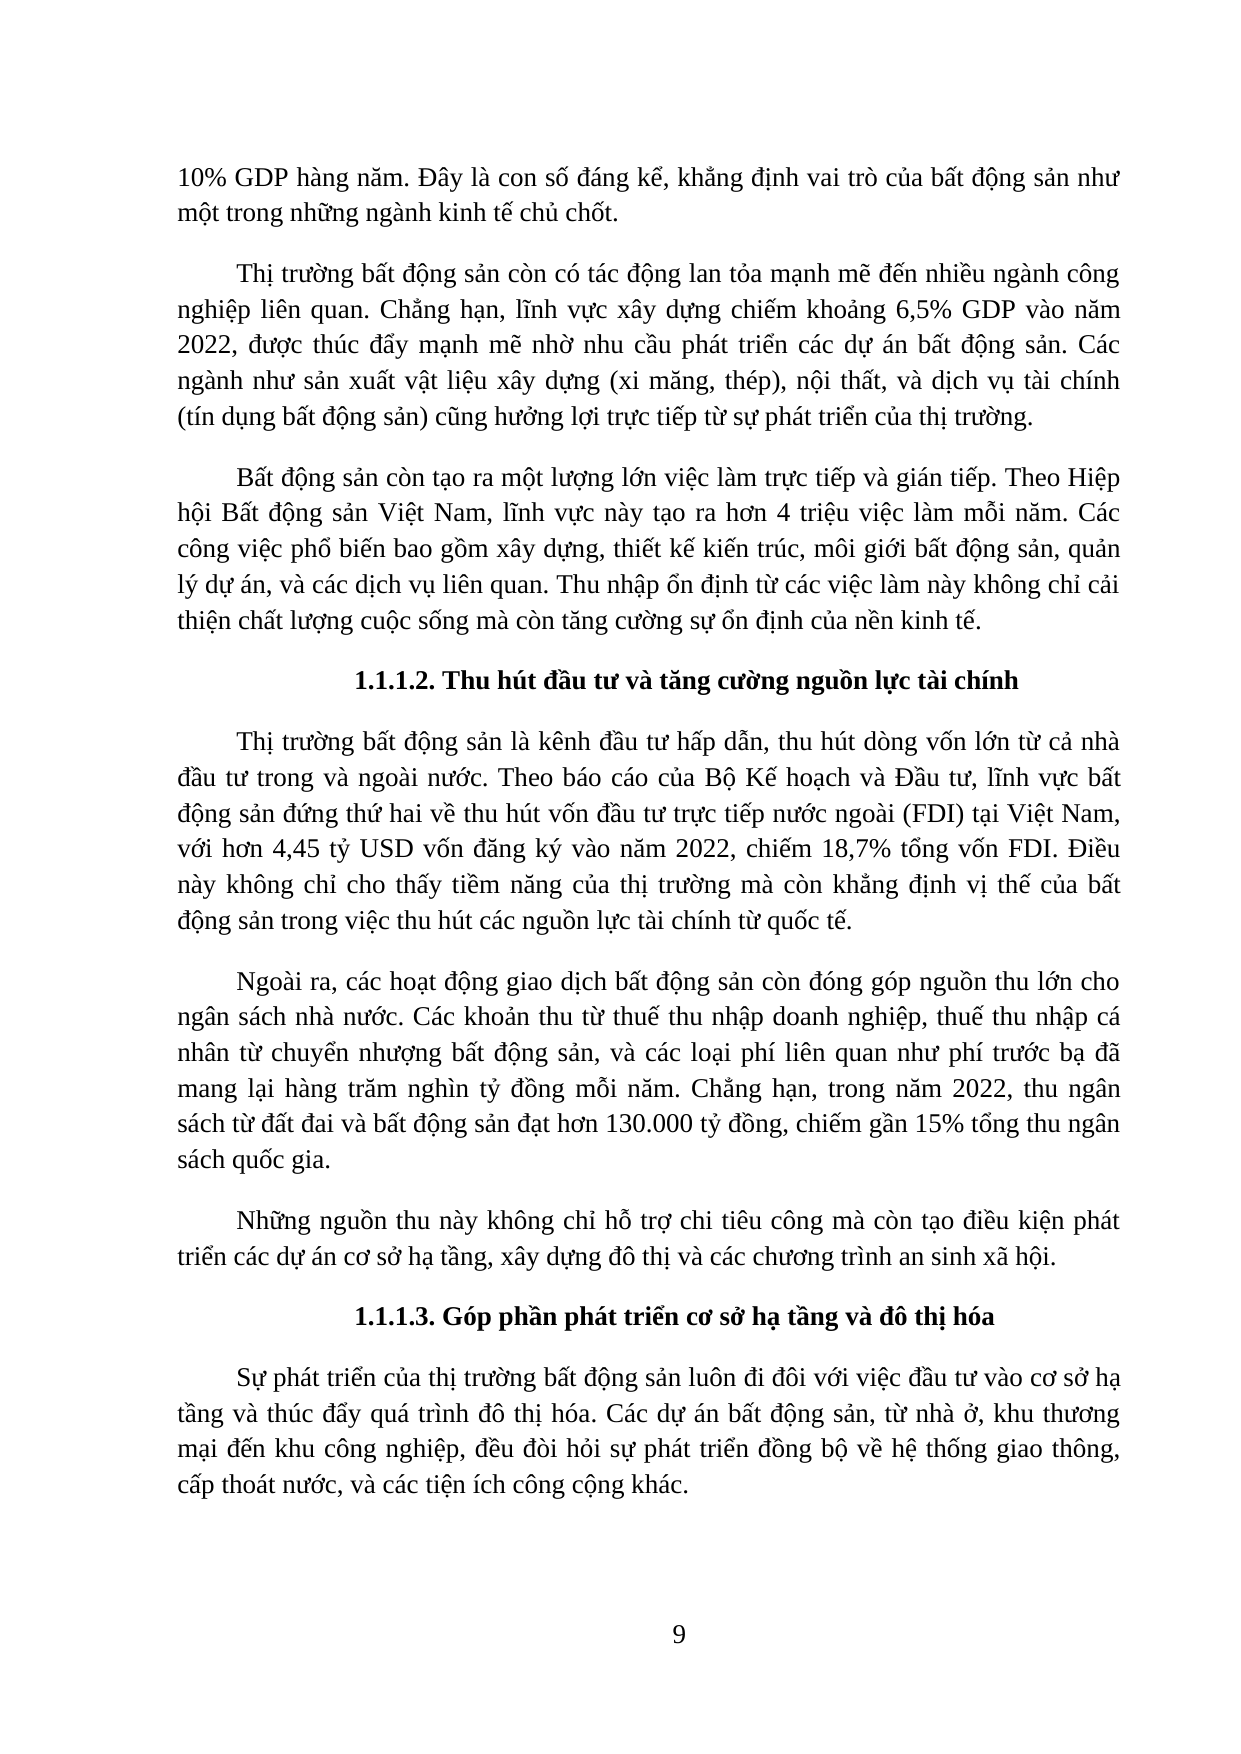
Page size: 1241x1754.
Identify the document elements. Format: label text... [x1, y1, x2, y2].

subtitle 1.1.1.3. Góp phần phát triển cơ sở hạ tầng và đô thị hóa [354, 1300, 1122, 1332]
text Thị trường bất động sản còn có tác động lan tỏa mạnh mẽ đến nhiều ngành công nghiệp liên quan. Chẳng hạn, lĩnh vực xây dựng chiếm khoảng 6,5% GDP vào năm 2022, được thúc đẩy mạnh mẽ nhờ nhu cầu phát triển các dự án bất động sản. Các ngành như sản xuất vật liệu xây dựng (xi măng, thép), nội thất, và dịch vụ tài chính (tín dụng bất động sản) cũng hưởng lợi trực tiếp từ sự phát triển của thị trường. [177, 257, 1122, 431]
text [177, 161, 1122, 228]
text Thị trường bất động sản là kênh đầu tư hấp dẫn, thu hút dòng vốn lớn từ cả nhà đầu tư trong và ngoài nước. Theo báo cáo của Bộ Kế hoạch và Đầu tư, lĩnh vực bất động sản đứng thứ hai về thu hút vốn đầu tư trực tiếp nước ngoài (FDI) tại Việt Nam, với hơn 4,45 tỷ USD vốn đăng ký vào năm 2022, chiếm 18,7% tổng vốn FDI. Điều này không chỉ cho thấy tiềm năng của thị trường mà còn khẳng định vị thế của bất động sản trong việc thu hút các nguồn lực tài chính từ quốc tế. [177, 725, 1122, 935]
subtitle 1.1.1.2. Thu hút đầu tư và tăng cường nguồn lực tài chính [354, 664, 1122, 696]
text Những nguồn thu này không chỉ hỗ trợ chi tiêu công mà còn tạo điều kiện phát triển các dự án cơ sở hạ tầng, xây dựng đô thị và các chương trình an sinh xã hội. [177, 1204, 1122, 1271]
text Ngoài ra, các hoạt động giao dịch bất động sản còn đóng góp nguồn thu lớn cho ngân sách nhà nước. Các khoản thu từ thuế thu nhập doanh nghiệp, thuế thu nhập cá nhân từ chuyển nhượng bất động sản, và các loại phí liên quan như phí trước bạ đã mang lại hàng trăm nghìn tỷ đồng mỗi năm. Chẳng hạn, trong năm 2022, thu ngân sách từ đất đai và bất động sản đạt hơn 130.000 tỷ đồng, chiếm gần 15% tổng thu ngân sách quốc gia. [177, 964, 1122, 1174]
text Bất động sản còn tạo ra một lượng lớn việc làm trực tiếp và gián tiếp. Theo Hiệp hội Bất động sản Việt Nam, lĩnh vực này tạo ra hơn 4 triệu việc làm mỗi năm. Các công việc phổ biến bao gồm xây dựng, thiết kế kiến trúc, môi giới bất động sản, quản lý dự án, và các dịch vụ liên quan. Thu nhập ổn định từ các việc làm này không chỉ cải thiện chất lượng cuộc sống mà còn tăng cường sự ổn định của nền kinh tế. [177, 461, 1122, 635]
text Sự phát triển của thị trường bất động sản luôn đi đôi với việc đầu tư vào cơ sở hạ tầng và thúc đẩy quá trình đô thị hóa. Các dự án bất động sản, từ nhà ở, khu thương mại đến khu công nghiệp, đều đòi hỏi sự phát triển đồng bộ về hệ thống giao thông, cấp thoát nước, và các tiện ích công cộng khác. [177, 1361, 1122, 1499]
